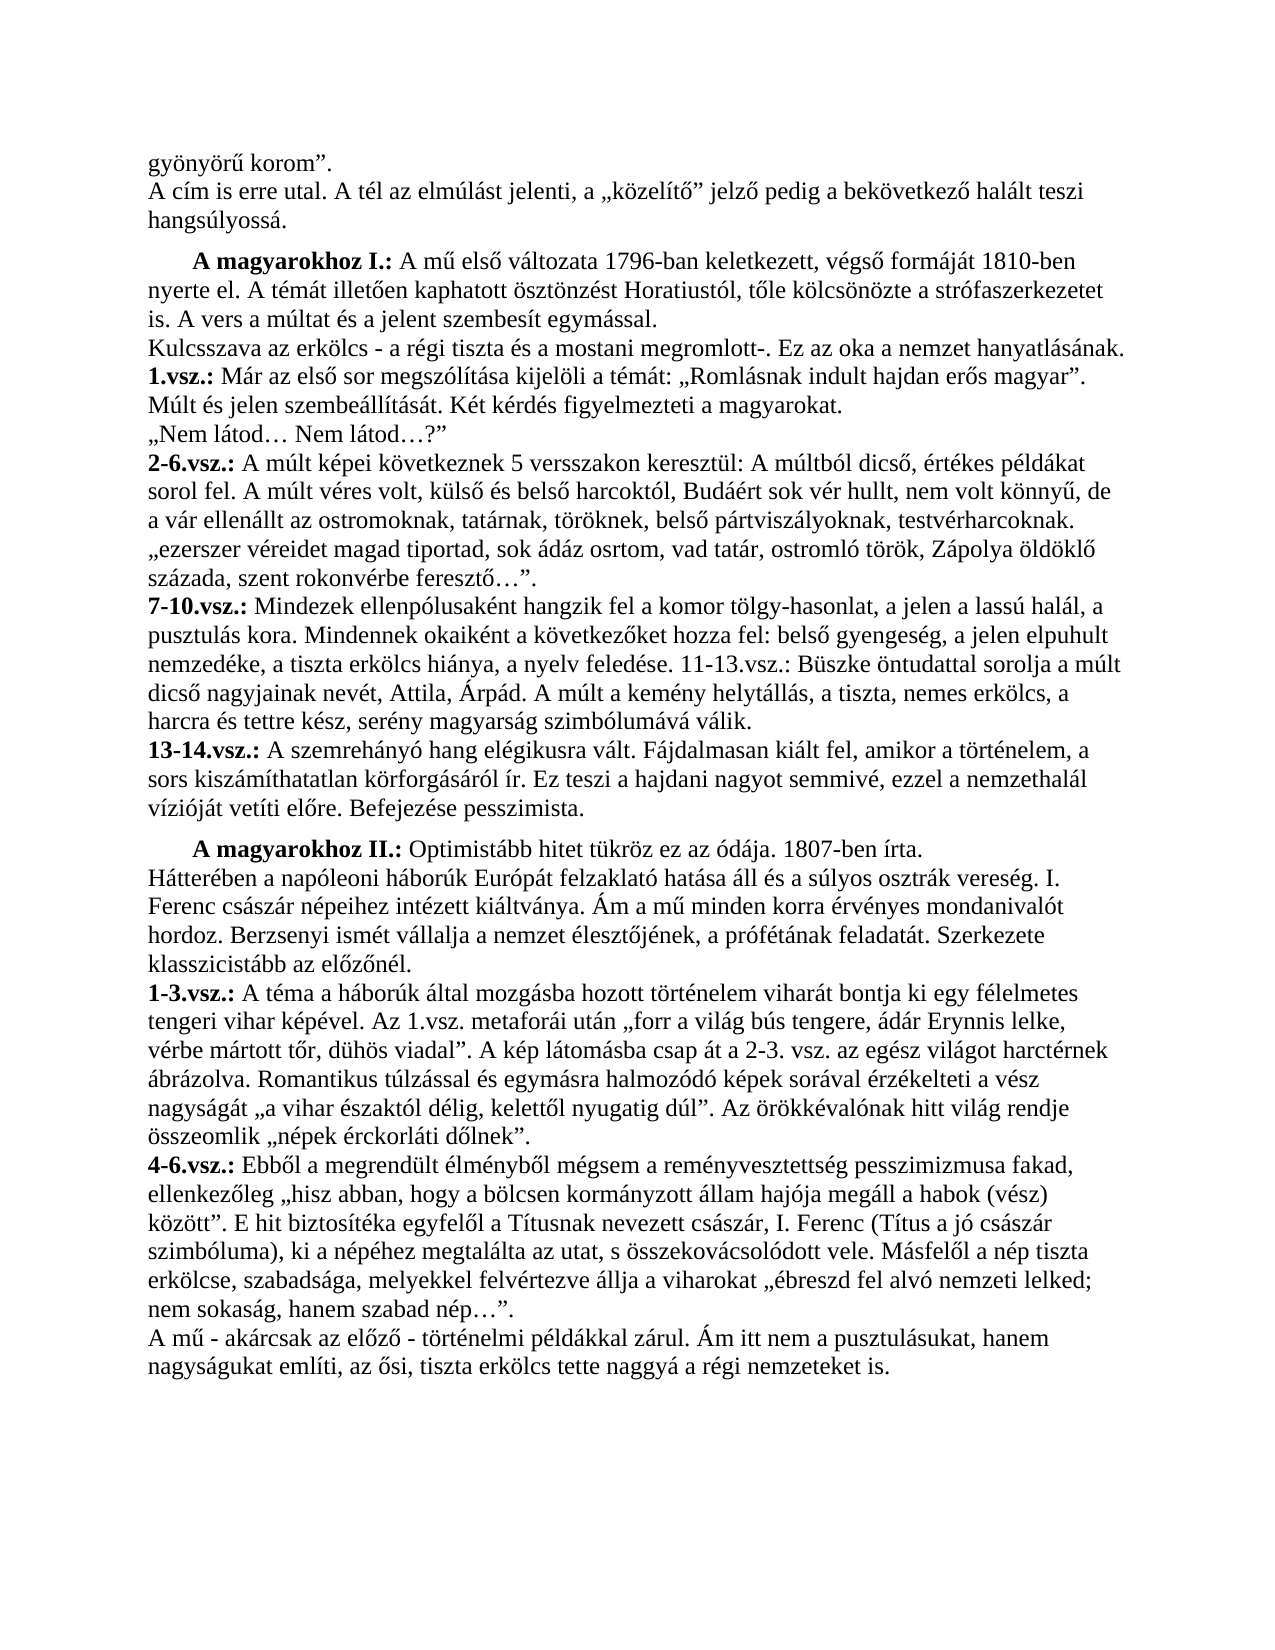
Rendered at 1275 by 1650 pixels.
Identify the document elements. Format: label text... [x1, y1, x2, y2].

text A magyarokhoz II.: Optimistább hitet tükröz ez az ódája. 1807-ben írta. Hátterében a napóleoni háborúk Európát felzaklató hatása áll és a súlyos osztrák vereség. I. Ferenc császár népeihez intézett kiáltványa. Ám a mű minden korra érvényes mondanivalót hordoz. Berzsenyi ismét vállalja a nemzet élesztőjének, a prófétának feladatát. Szerkezete klasszicistább az előzőnél. 1-3.vsz.: A téma a háborúk által mozgásba hozott történelem viharát bontja ki egy félelmetes tengeri vihar képével. Az 1.vsz. metaforái után „forr a világ bús tengere, ádár Erynnis lelke, vérbe mártott tőr, dühös viadal”. A kép látomásba csap át a 2-3. vsz. az egész világot harctérnek ábrázolva. Romantikus túlzással és egymásra halmozódó képek sorával érzékelteti a vész nagyságát „a vihar északtól délig, kelettől nyugatig dúl”. Az örökkévalónak hitt világ rendje összeomlik „népek érckorláti dőlnek”. 4-6.vsz.: Ebből a megrendült élményből mégsem a reményvesztettség pesszimizmusa fakad, ellenkezőleg „hisz abban, hogy a bölcsen kormányzott állam hajója megáll a habok (vész) között”. E hit biztosítéka egyfelől a Títusnak nevezett császár, I. Ferenc (Títus a jó császár szimbóluma), ki a népéhez megtalálta az utat, s összekovácsolódott vele. Másfelől a nép tiszta erkölcse, szabadsága, melyekkel felvértezve állja a viharokat „ébreszd fel alvó nemzeti lelked; nem sokaság, hanem szabad nép…”. A mű - akárcsak az előző - történelmi példákkal zárul. Ám itt nem a pusztulásukat, hanem nagyságukat említi, az ősi, tiszta erkölcs tette naggyá a régi nemzeteket is. [148, 834, 1127, 1380]
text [148, 148, 1127, 234]
text A magyarokhoz I.: A mű első változata 1796-ban keletkezett, végső formáját 1810-ben nyerte el. A témát illetően kaphatott ösztönzést Horatiustól, tőle kölcsönözte a strófaszerkezetet is. A vers a múltat és a jelent szembesít egymással. Kulcsszava az erkölcs - a régi tiszta és a mostani megromlott-. Ez az oka a nemzet hanyatlásának. 1.vsz.: Már az első sor megszólítása kijelöli a témát: „Romlásnak indult hajdan erős magyar”. Múlt és jelen szembeállítását. Két kérdés figyelmezteti a magyarokat. „Nem látod… Nem látod…?” 2-6.vsz.: A múlt képei következnek 5 versszakon keresztül: A múltból dicső, értékes példákat sorol fel. A múlt véres volt, külső és belső harcoktól, Budáért sok vér hullt, nem volt könnyű, de a vár ellenállt az ostromoknak, tatárnak, töröknek, belső pártviszályoknak, testvérharcoknak. „ezerszer véreidet magad tiportad, sok ádáz osrtom, vad tatár, ostromló török, Zápolya öldöklő százada, szent rokonvérbe feresztő…”. 7-10.vsz.: Mindezek ellenpólusaként hangzik fel a komor tölgy-hasonlat, a jelen a lassú halál, a pusztulás kora. Mindennek okaiként a következőket hozza fel: belső gyengeség, a jelen elpuhult nemzedéke, a tiszta erkölcs hiánya, a nyelv feledése. 11-13.vsz.: Büszke öntudattal sorolja a múlt dicső nagyjainak nevét, Attila, Árpád. A múlt a kemény helytállás, a tiszta, nemes erkölcs, a harcra és tettre kész, serény magyarság szimbólumává válik. 13-14.vsz.: A szemrehányó hang elégikusra vált. Fájdalmasan kiált fel, amikor a történelem, a sors kiszámíthatatlan körforgásáról ír. Ez teszi a hajdani nagyot semmivé, ezzel a nemzethalál vízióját vetíti előre. Befejezése pesszimista. [148, 246, 1127, 821]
